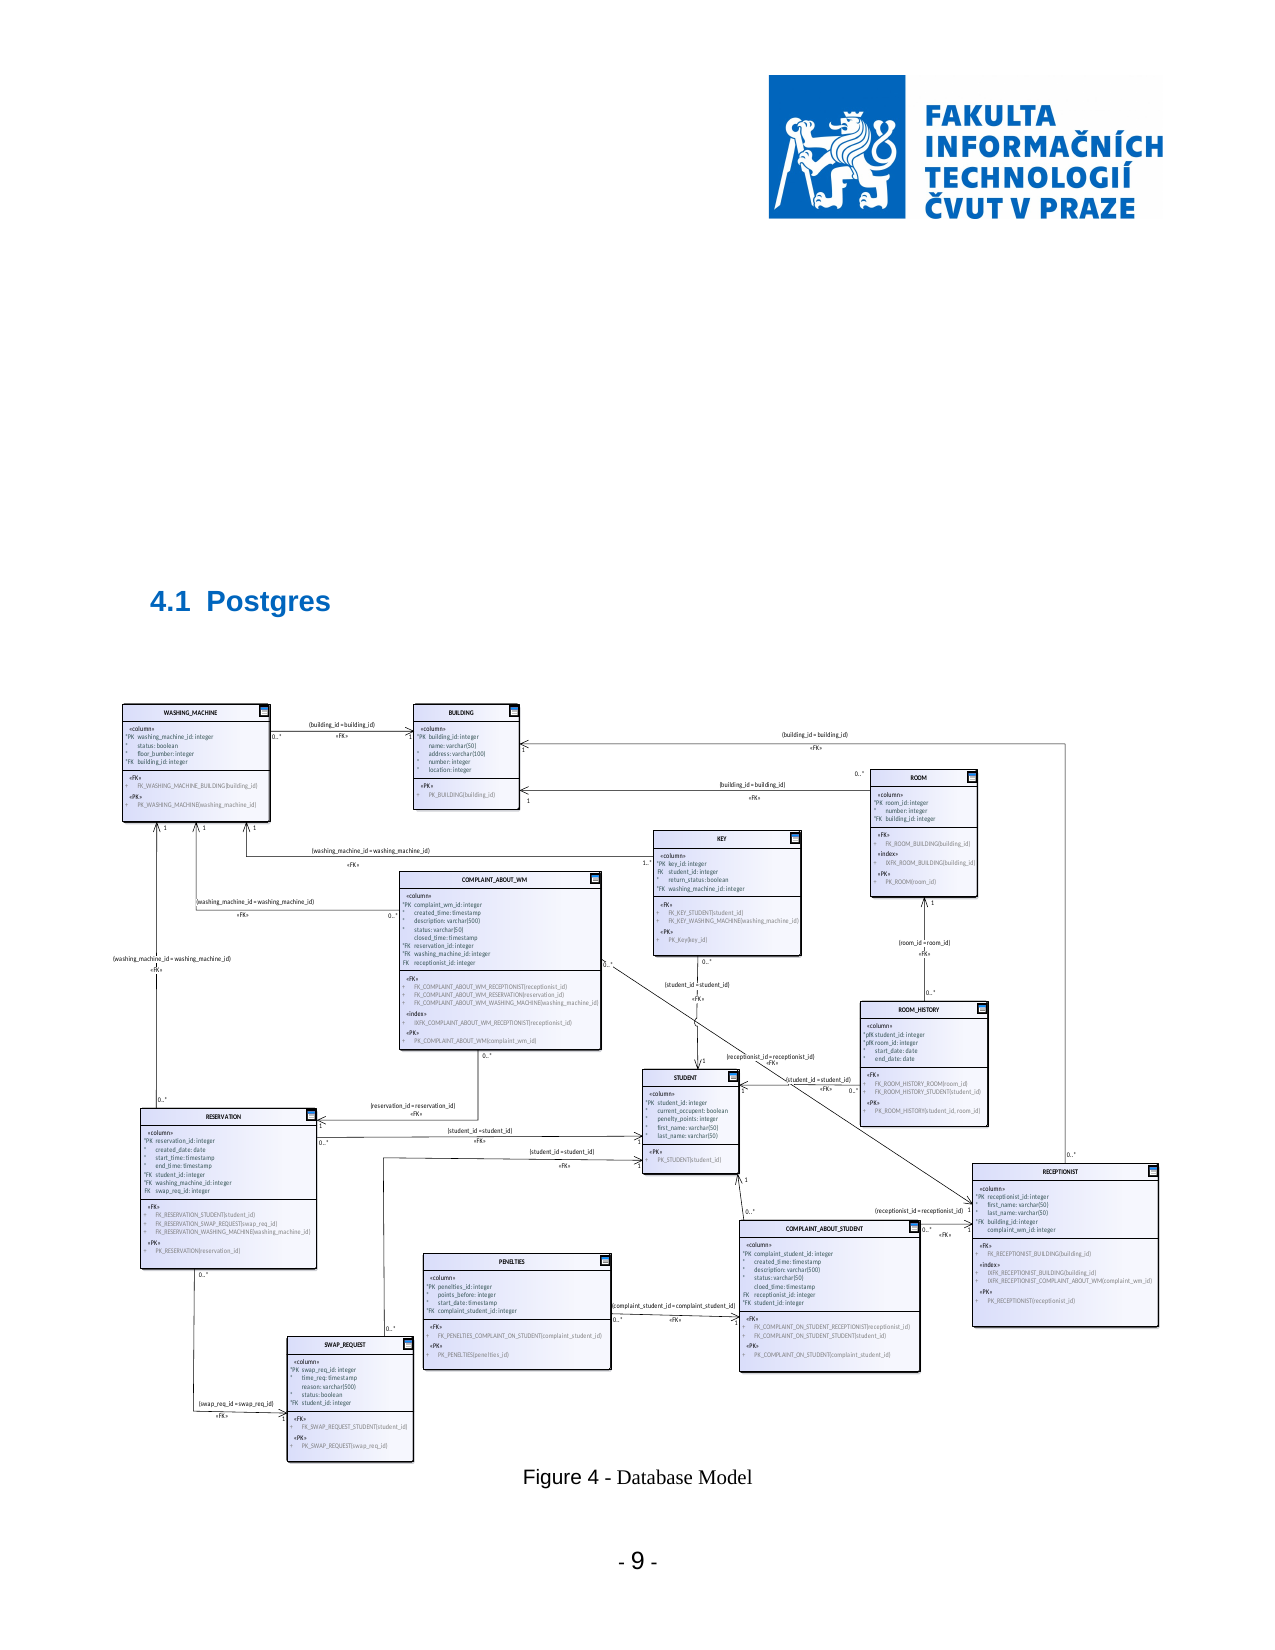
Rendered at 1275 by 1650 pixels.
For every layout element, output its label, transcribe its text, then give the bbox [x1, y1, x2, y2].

subtitle Postgres [150, 584, 1162, 618]
text Figure 4 - Database Model [112, 1465, 1162, 1489]
picture [768, 75, 1163, 219]
